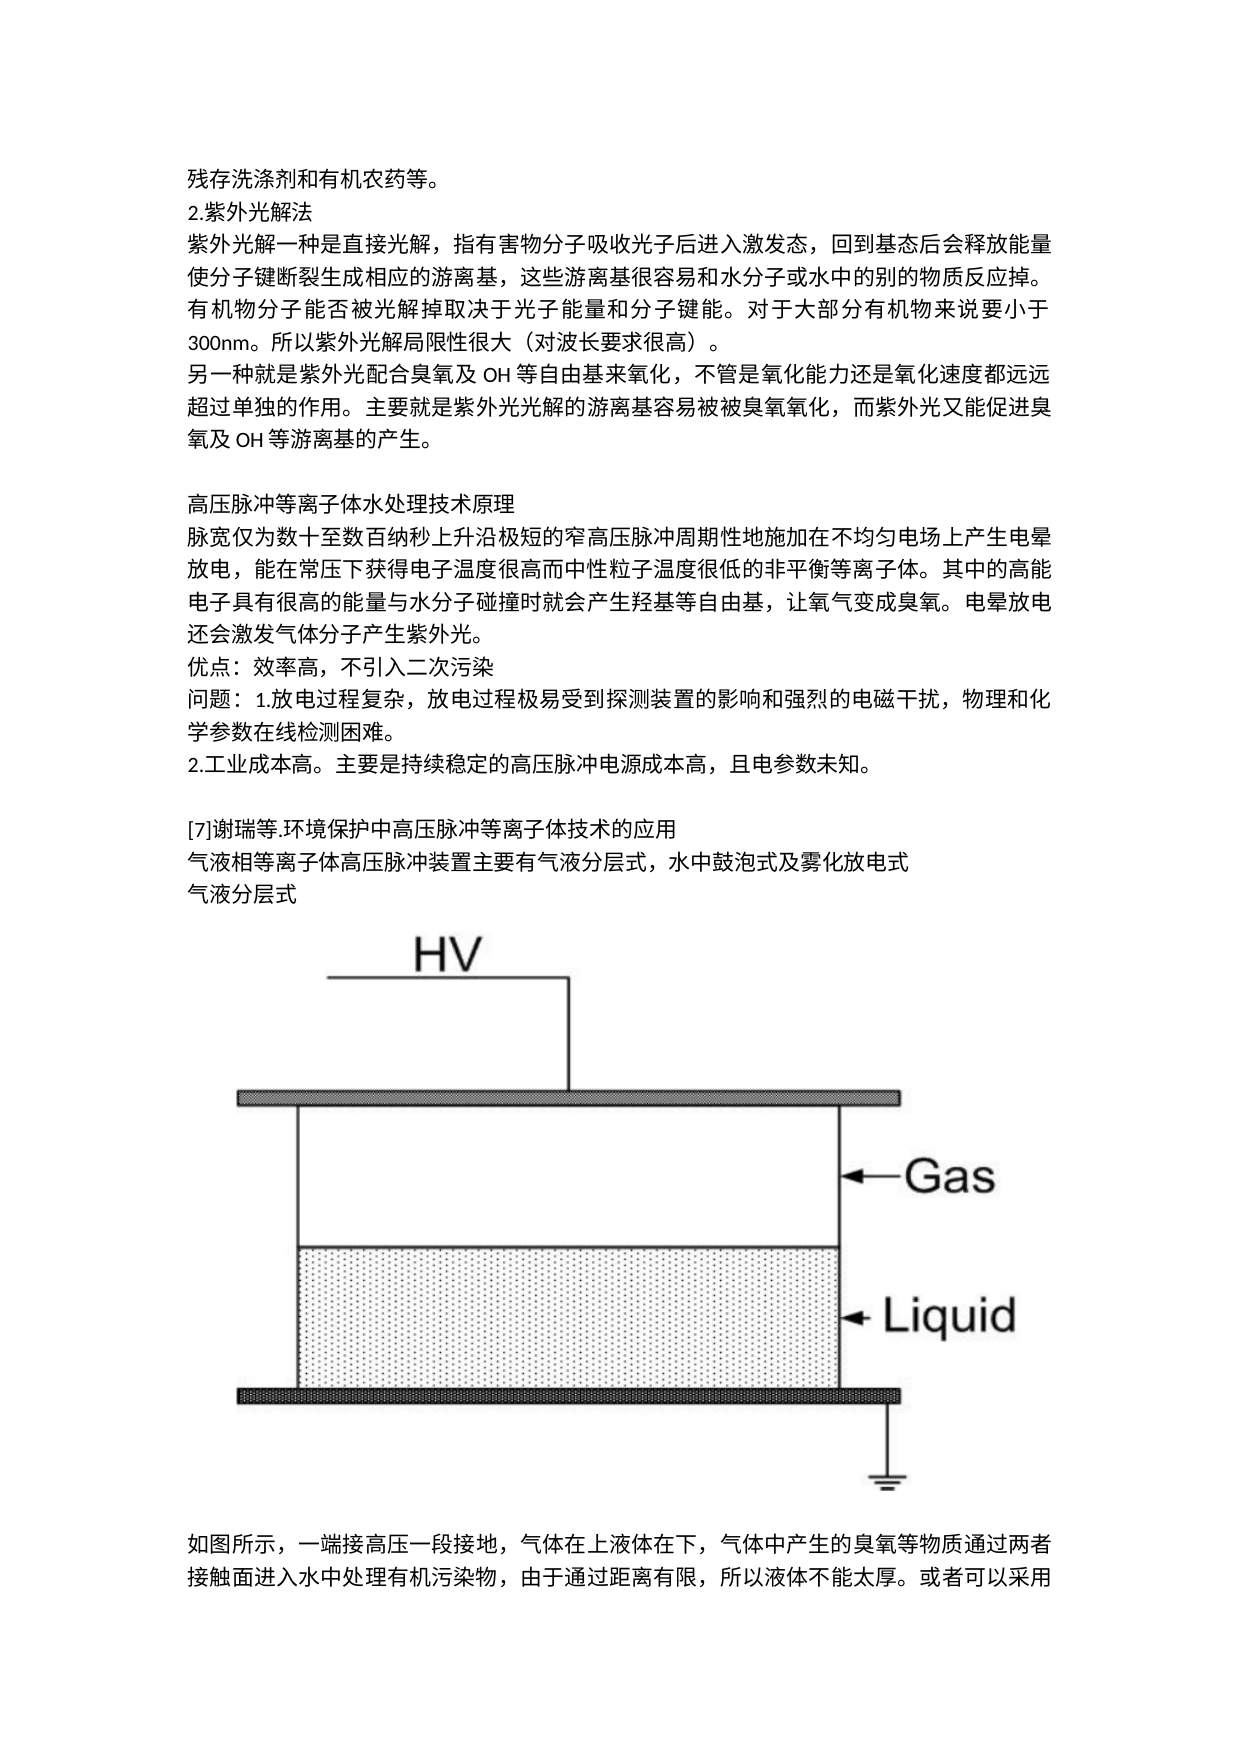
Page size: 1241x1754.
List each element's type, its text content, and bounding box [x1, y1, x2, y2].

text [187, 162, 1053, 194]
text 高压脉冲等离子体水处理技术原理 [187, 487, 1053, 519]
text 气液分层式 [187, 877, 1053, 909]
text 紫外光解一种是直接光解，指有害物分子吸收光子后进入激发态，回到基态后会释放能量使分子键断裂生成相应的游离基，这些游离基很容易和水分子或水中的别的物质反应掉。有机物分子能否被光解掉取决于光子能量和分子键能。对于大部分有机物来说要小于300nm。所以紫外光解局限性很大（对波长要求很高）。 [187, 227, 1053, 357]
text 气液相等离子体高压脉冲装置主要有气液分层式，水中鼓泡式及雾化放电式 [187, 844, 1053, 877]
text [187, 1527, 1053, 1592]
text 2.紫外光解法 [187, 194, 1053, 227]
text 脉宽仅为数十至数百纳秒上升沿极短的窄高压脉冲周期性地施加在不均匀电场上产生电晕放电，能在常压下获得电子温度很高而中性粒子温度很低的非平衡等离子体。其中的高能电子具有很高的能量与水分子碰撞时就会产生羟基等自由基，让氧气变成臭氧。电晕放电还会激发气体分子产生紫外光。 [187, 519, 1053, 649]
text 问题：1.放电过程复杂，放电过程极易受到探测装置的影响和强烈的电磁干扰，物理和化学参数在线检测困难。 [187, 682, 1053, 747]
text [7]谢瑞等.环境保护中高压脉冲等离子体技术的应用 [187, 812, 1053, 844]
text 优点：效率高，不引入二次污染 [187, 649, 1053, 682]
text 2.工业成本高。主要是持续稳定的高压脉冲电源成本高，且电参数未知。 [187, 747, 1053, 779]
text 另一种就是紫外光配合臭氧及OH等自由基来氧化，不管是氧化能力还是氧化速度都远远超过单独的作用。主要就是紫外光光解的游离基容易被被臭氧氧化，而紫外光又能促进臭氧及OH等游离基的产生。 [187, 357, 1053, 454]
picture [187, 909, 1075, 1507]
